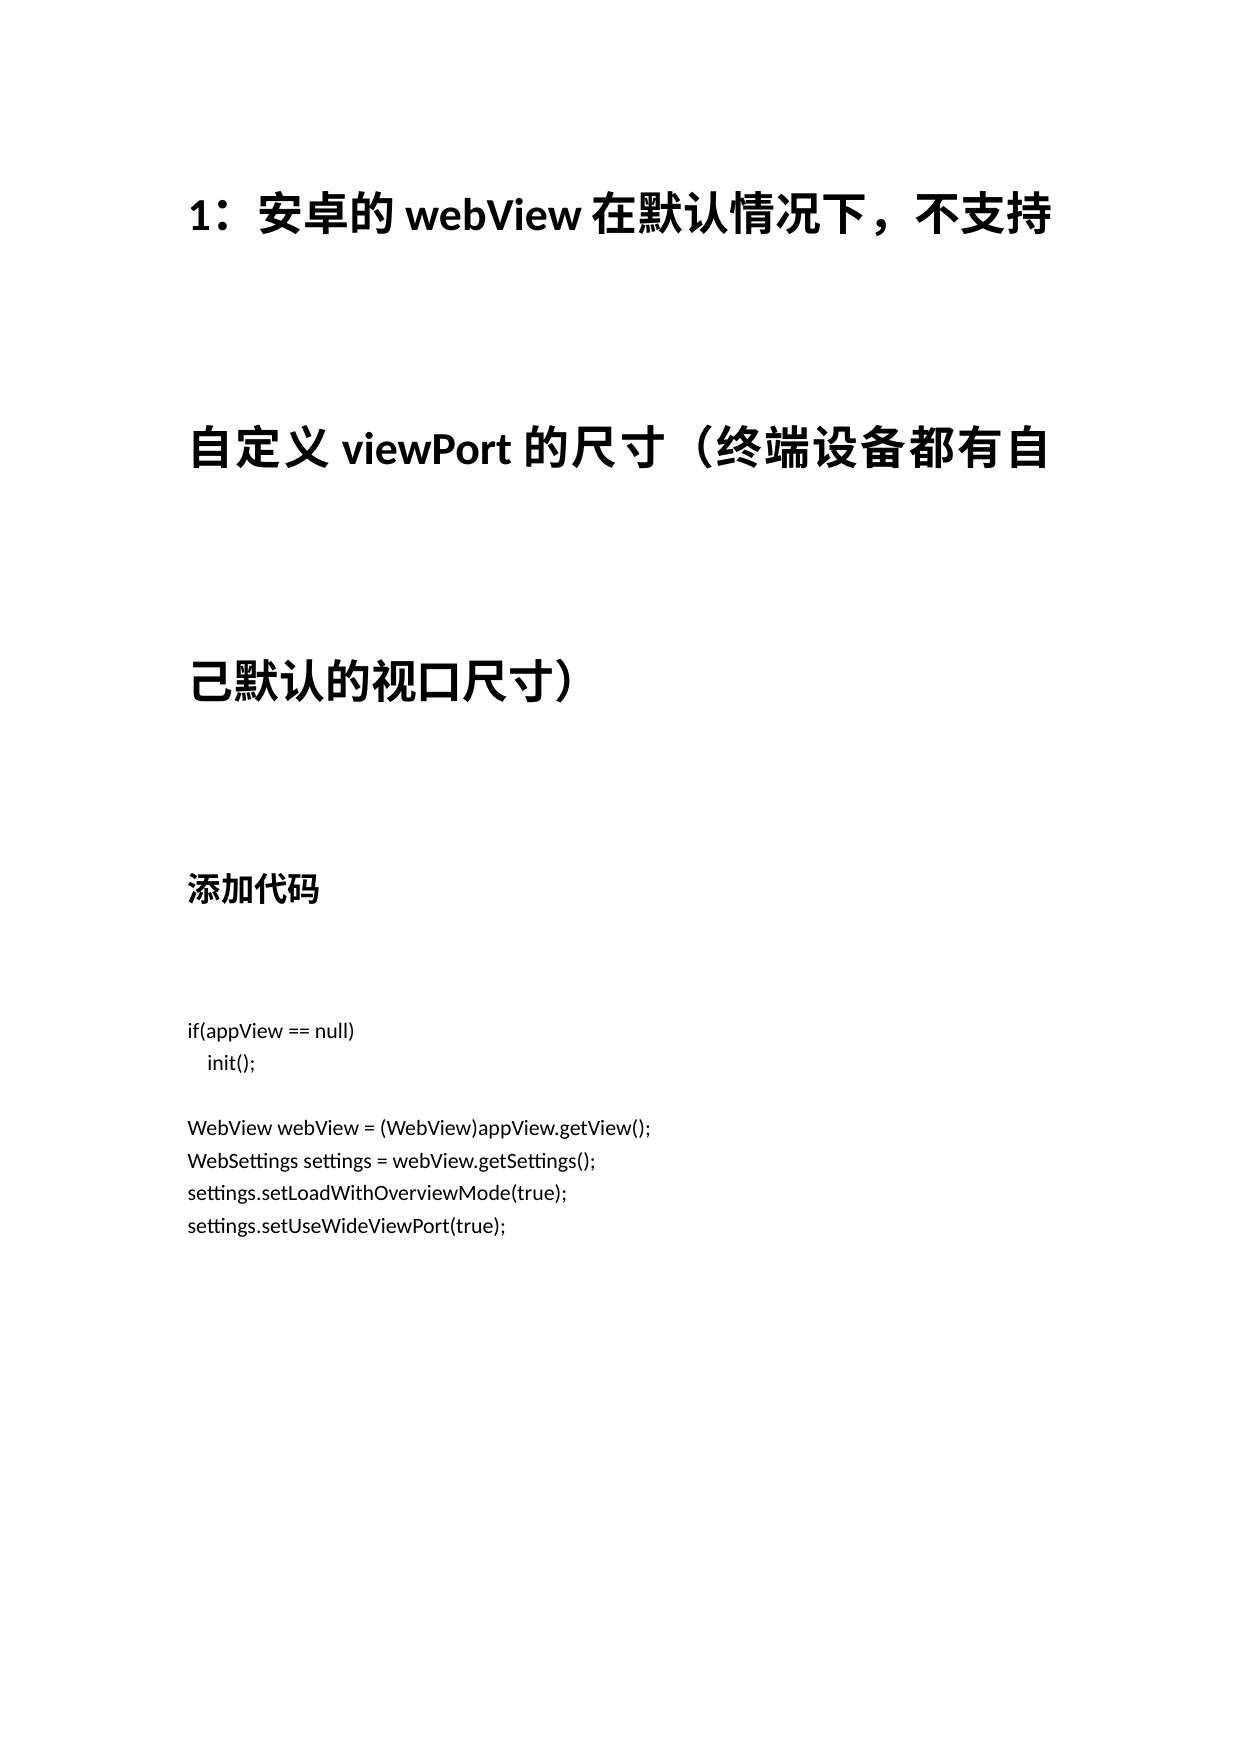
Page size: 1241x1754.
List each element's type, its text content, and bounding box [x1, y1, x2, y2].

subtitle 1：安卓的webView在默认情况下，不支持自定义viewPort的尺寸（终端设备都有自己默认的视口尺寸） [187, 162, 1053, 727]
text if(appView == null) init(); WebView webView = (WebView)appView.getView(); WebSettings settings = webView.getSettings(); settings.setLoadWithOverviewMode(true); settings.setUseWideViewPort(true); [187, 1014, 1053, 1241]
subtitle 添加代码 [187, 854, 1053, 919]
